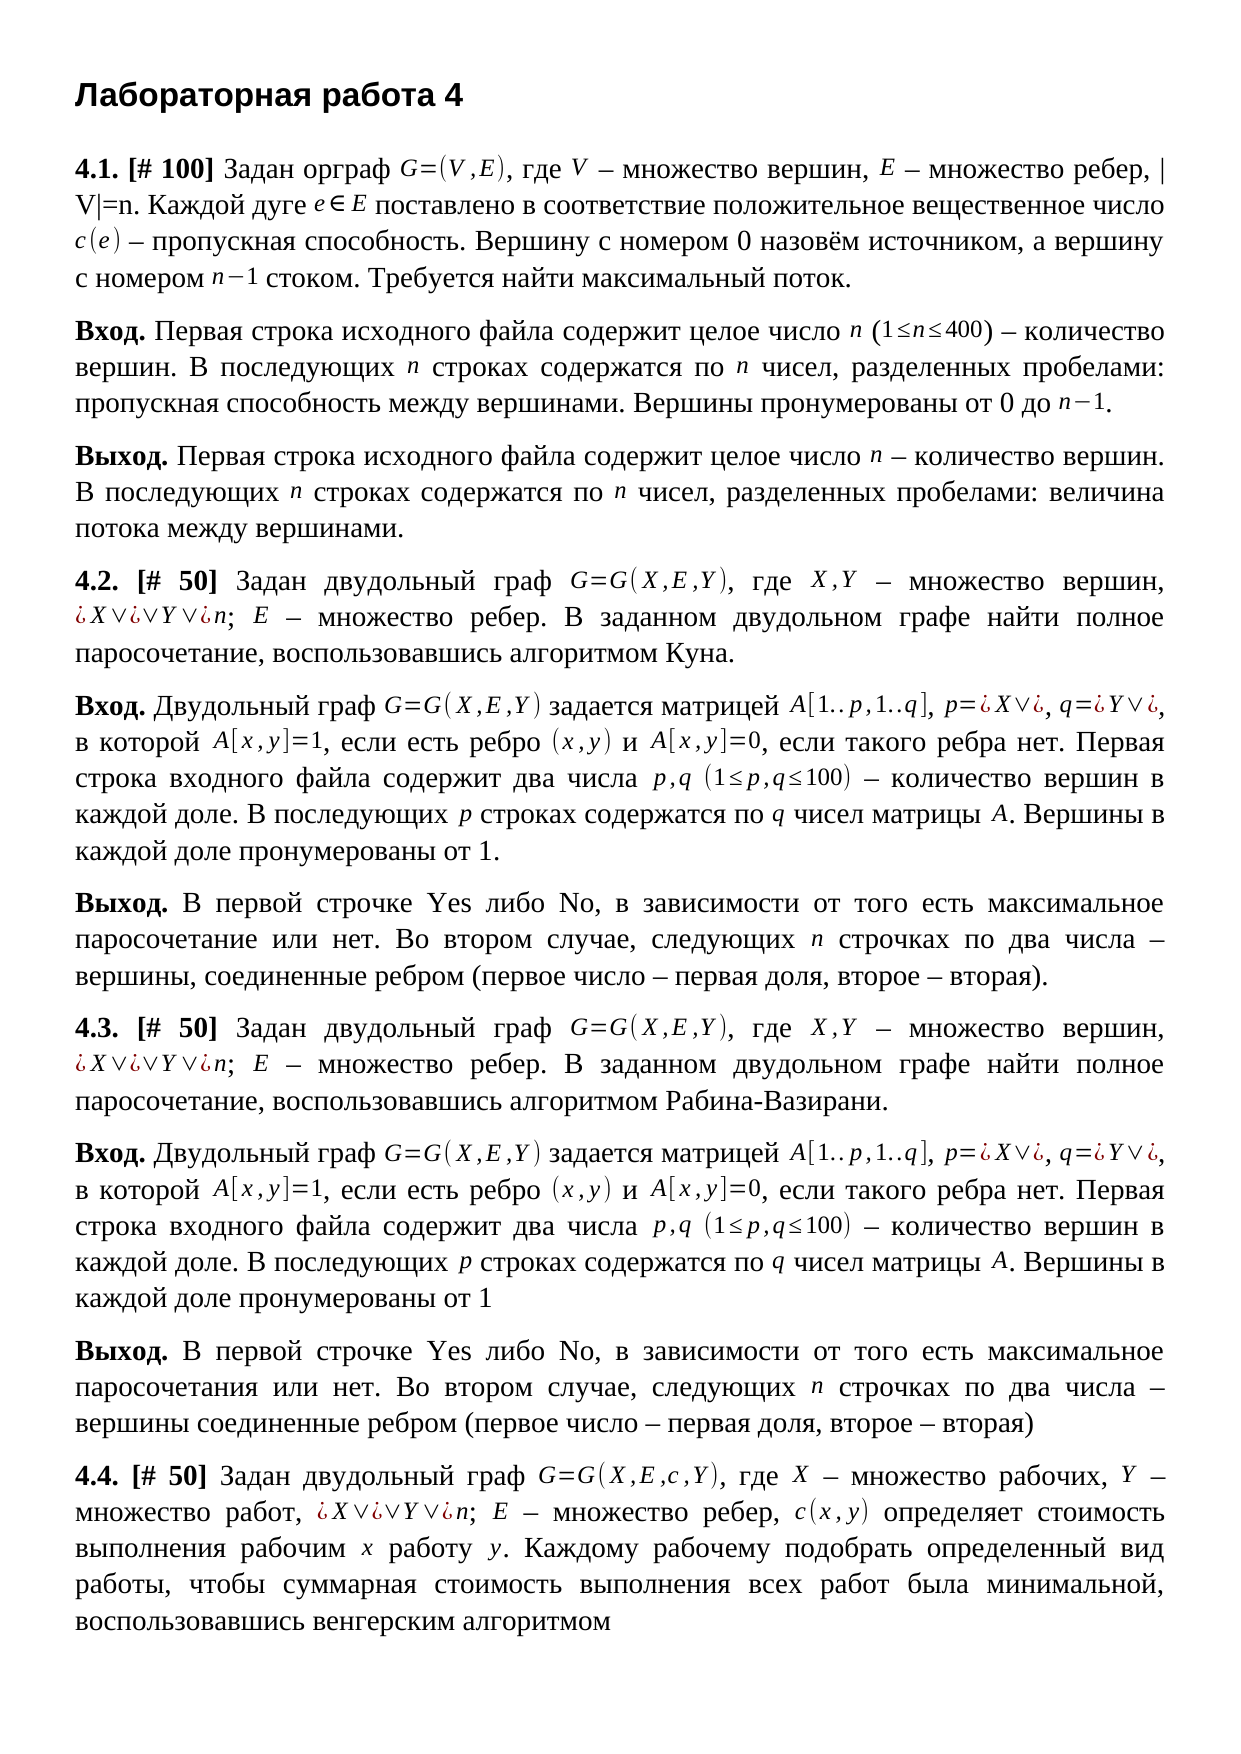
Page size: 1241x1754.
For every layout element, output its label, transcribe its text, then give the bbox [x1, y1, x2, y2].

text Вход. Первая строка исходного файла содержит целое число () – количество вершин. В последующих строках содержатся по чисел, разделенных пробелами: пропускная способность между вершинами. Вершины пронумерованы от 0 до . [75, 313, 1165, 418]
subtitle Лабораторная работа 4 [75, 75, 1165, 113]
text Выход. Первая строка исходного файла содержит целое число – количество вершин. В последующих строках содержатся по чисел, разделенных пробелами: величина потока между вершинами. [75, 438, 1165, 544]
text 4.3. [# 50] Задан двудольный граф , где – множество вершин, ; – множество ребер. В заданном двудольном графе найти полное паросочетание, воспользовавшись алгоритмом Рабина-Вазирани. [75, 1011, 1165, 1116]
text 4.2. [# 50] Задан двудольный граф , где – множество вершин, ; – множество ребер. В заданном двудольном графе найти полное паросочетание, воспользовавшись алгоритмом Куна. [75, 563, 1165, 669]
text Выход. В первой строчке Yes либо No, в зависимости от того есть максимальное паросочетания или нет. Во втором случае, следующих строчках по два числа – вершины соединенные ребром (первое число – первая доля, второе – вторая) [75, 1333, 1165, 1439]
text Выход. В первой строчке Yes либо No, в зависимости от того есть максимальное паросочетание или нет. Во втором случае, следующих строчках по два числа – вершины, соединенные ребром (первое число – первая доля, второе – вторая). [75, 885, 1165, 991]
text 4.1. [# 100] Задан орграф , где – множество вершин, – множество ребер, |V|=n. Каждой дуге поставлено в соответствие положительное вещественное число – пропускная способность. Вершину с номером 0 назовём источником, а вершину с номером стоком. Требуется найти максимальный поток. [75, 151, 1165, 293]
text Вход. Двудольный граф задается матрицей , , , в которой , если есть ребро и , если такого ребра нет. Первая строка входного файла содержит два числа – количество вершин в каждой доле. В последующих строках содержатся по чисел матрицы . Вершины в каждой доле пронумерованы от 1 [75, 1136, 1165, 1314]
text Вход. Двудольный граф задается матрицей , , , в которой , если есть ребро и , если такого ребра нет. Первая строка входного файла содержит два числа – количество вершин в каждой доле. В последующих строках содержатся по чисел матрицы . Вершины в каждой доле пронумерованы от 1. [75, 688, 1165, 866]
text 4.4. [# 50] Задан двудольный граф , где – множество рабочих, – множество работ, ; – множество ребер, определяет стоимость выполнения рабочим работу . Каждому рабочему подобрать определенный вид работы, чтобы суммарная стоимость выполнения всех работ была минимальной, воспользовавшись венгерским алгоритмом [75, 1458, 1165, 1636]
